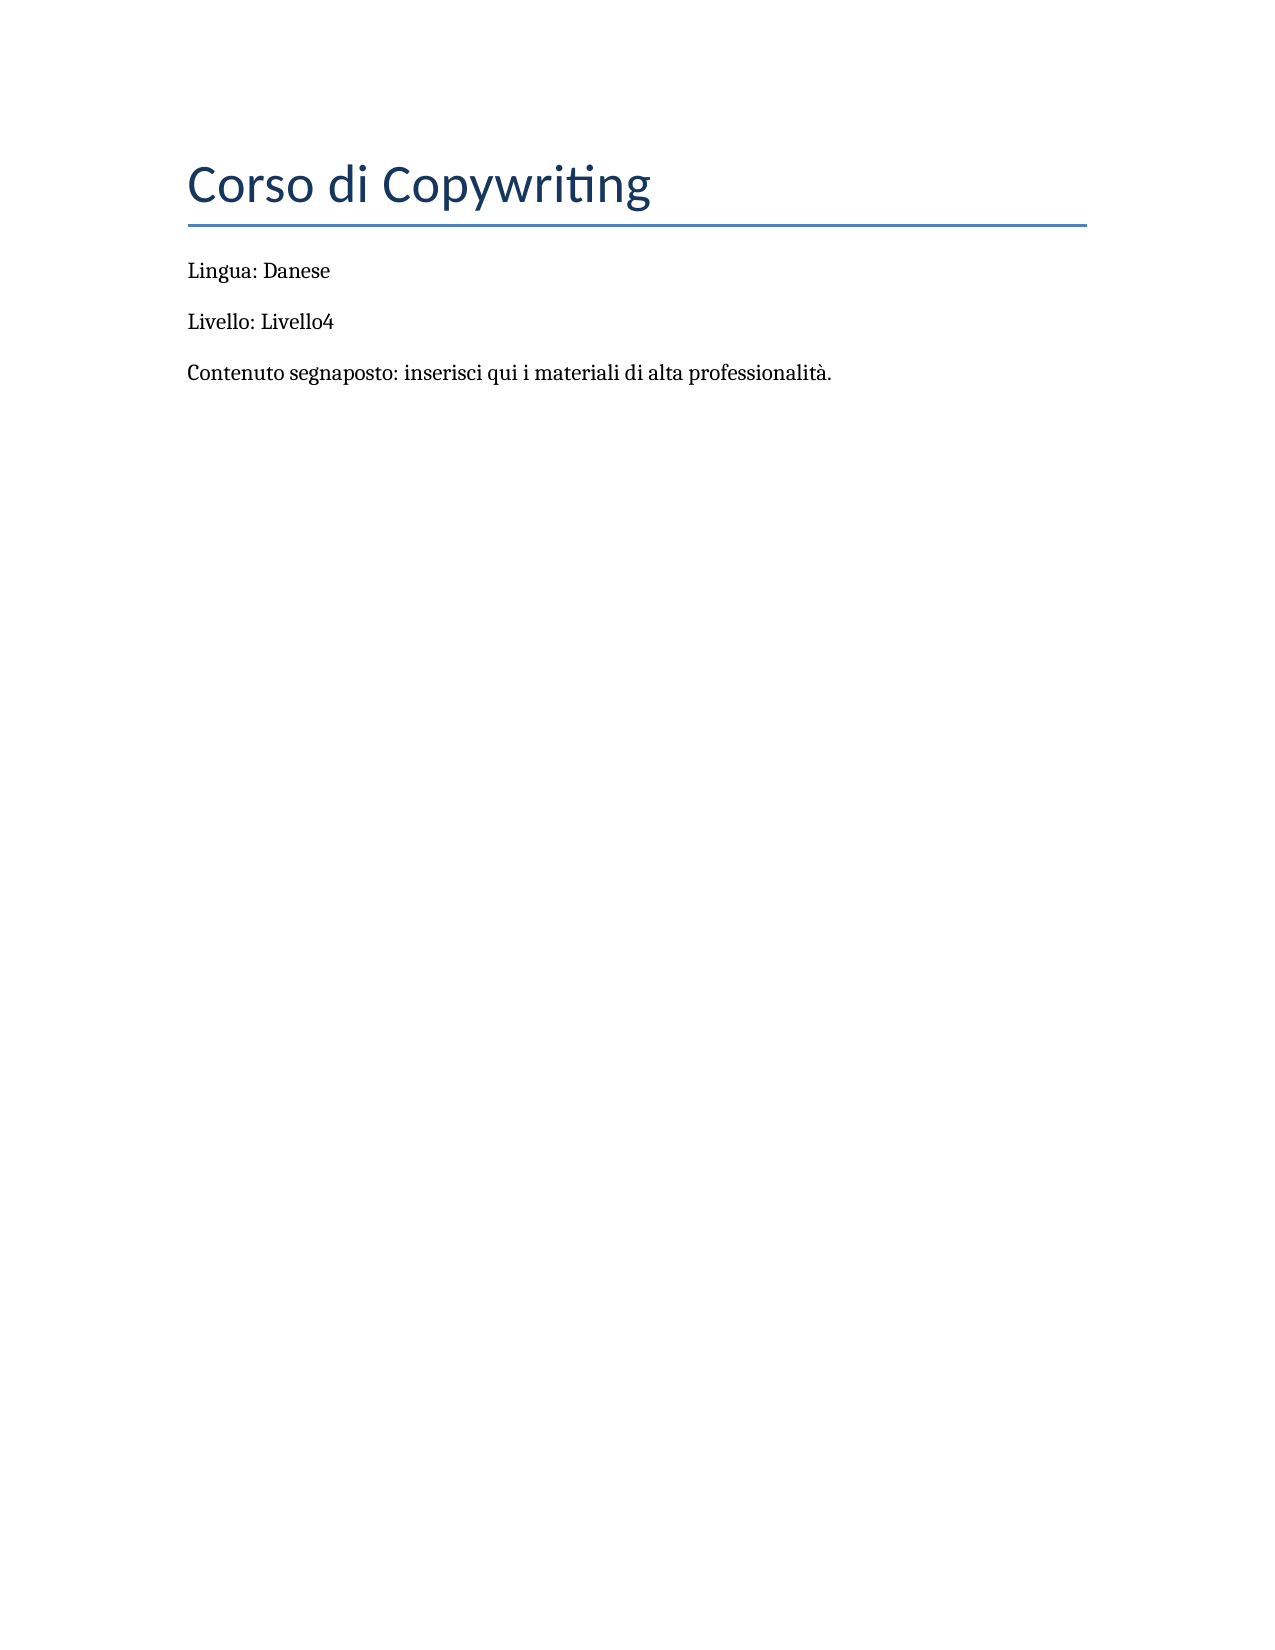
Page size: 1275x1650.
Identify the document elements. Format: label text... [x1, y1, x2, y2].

title Corso di Copywriting [187, 150, 1087, 227]
text Livello: Livello4 [187, 309, 1087, 335]
text Lingua: Danese [187, 258, 1087, 284]
text Contenuto segnaposto: inserisci qui i materiali di alta professionalità. [187, 360, 1087, 386]
